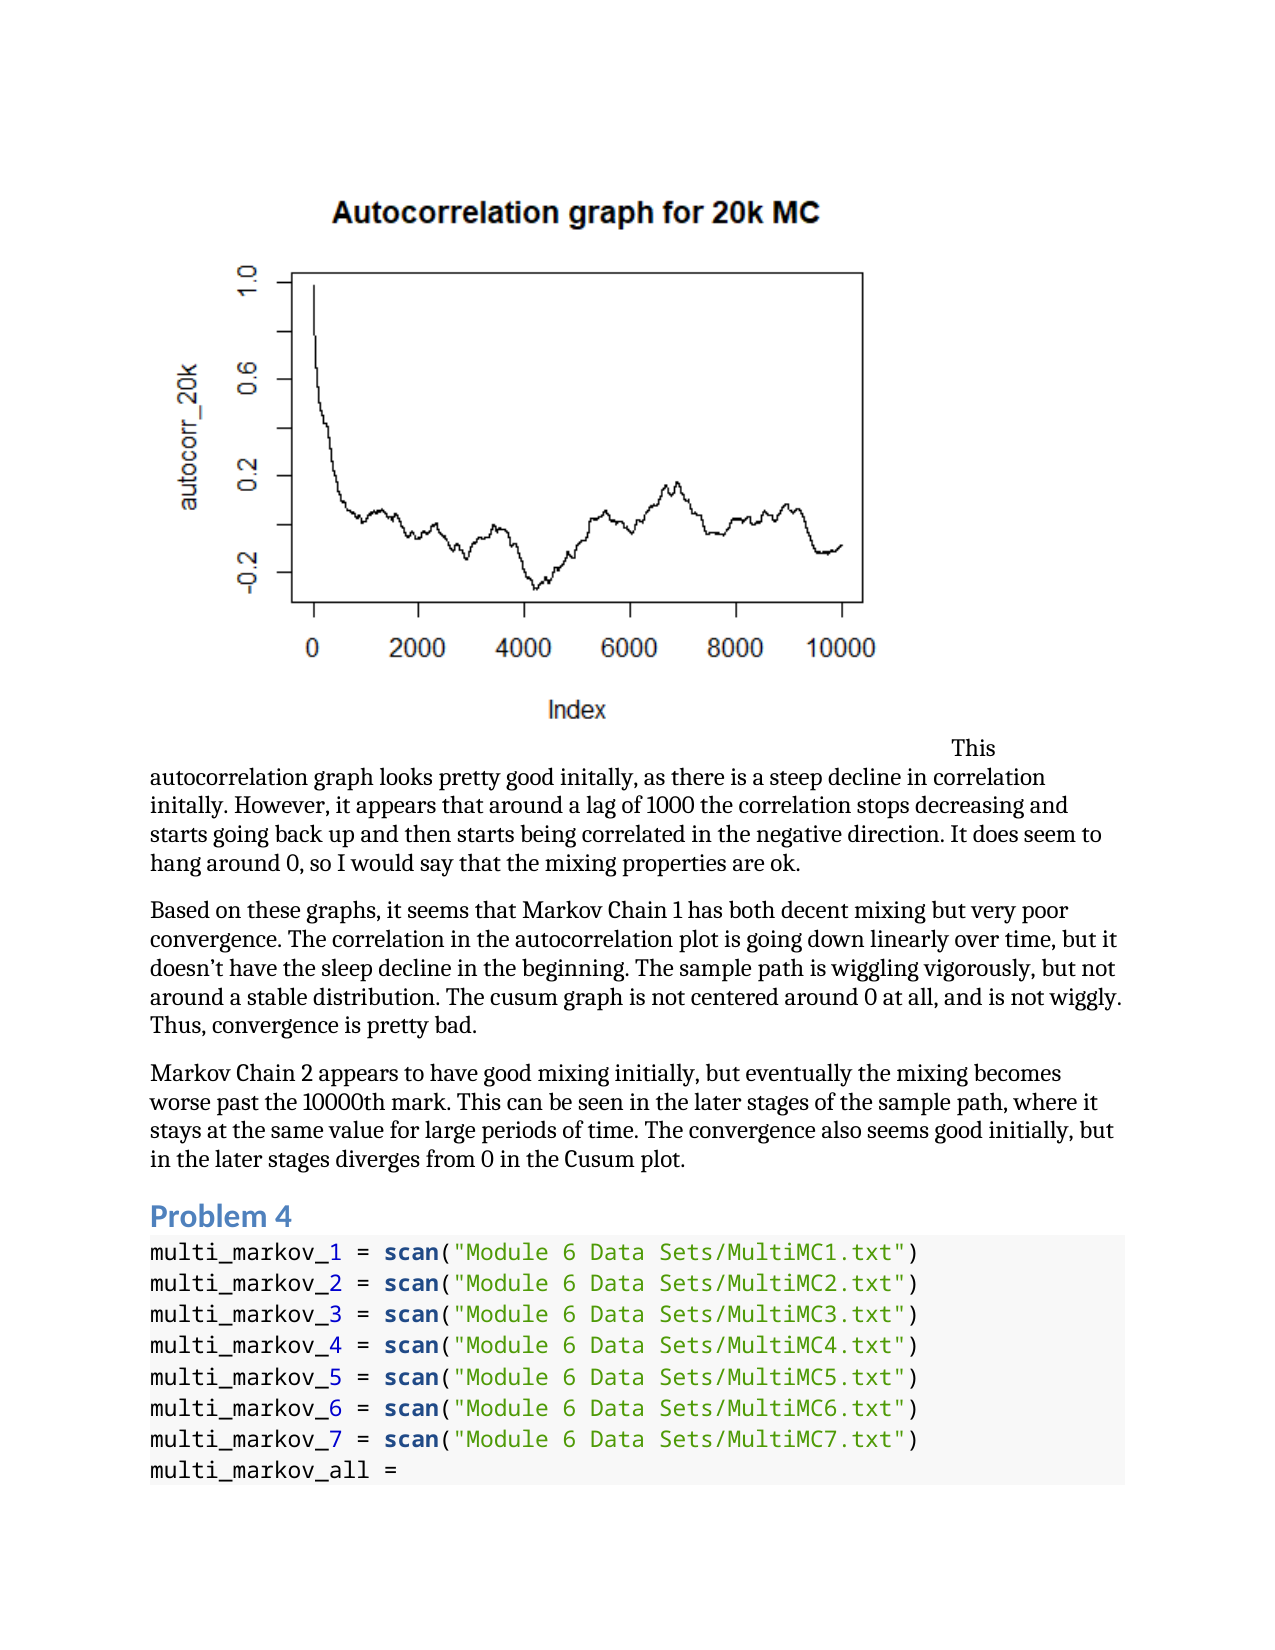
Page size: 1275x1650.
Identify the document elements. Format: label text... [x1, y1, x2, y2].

text Based on these graphs, it seems that Markov Chain 1 has both decent mixing but very poor convergence. The correlation in the autocorrelation plot is going down linearly over time, but it doesn’t have the sleep decline in the beginning. The sample path is wiggling vigorously, but not around a stable distribution. The cusum graph is not centered around 0 at all, and is not wiggly. Thus, convergence is pretty bad. [150, 896, 1125, 1040]
picture [168, 150, 927, 757]
subtitle Problem 4 [150, 1195, 1125, 1235]
text Markov Chain 2 appears to have good mixing initially, but eventually the mixing becomes worse past the 10000th mark. This can be seen in the later stages of the sample path, where it stays at the same value for large periods of time. The convergence also seems good initially, but in the later stages diverges from 0 in the Cusum plot. [150, 1059, 1125, 1174]
